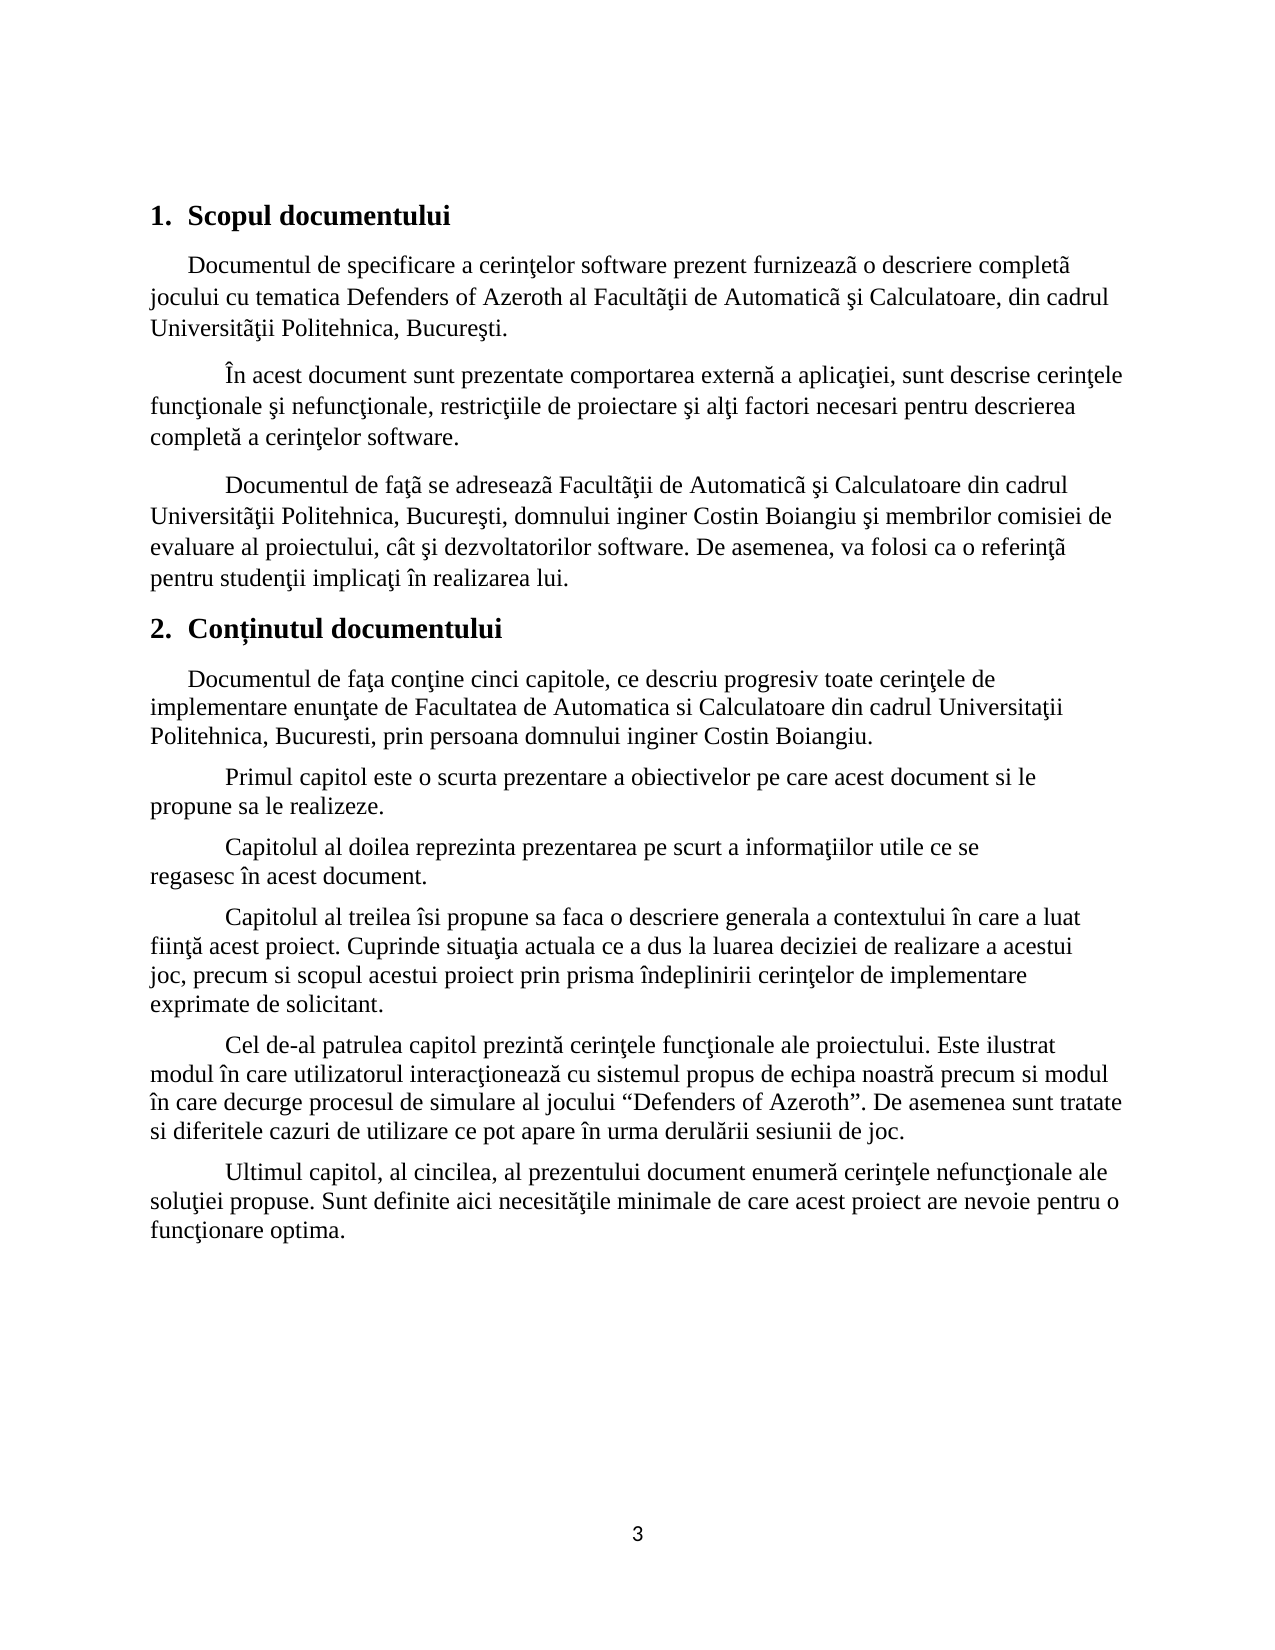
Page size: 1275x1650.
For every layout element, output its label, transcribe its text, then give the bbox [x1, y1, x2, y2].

text În acest document sunt prezentate comportarea externă a aplicaţiei, sunt descrise cerinţele funcţionale şi nefuncţionale, restricţiile de proiectare şi alţi factori necesari pentru descrierea completă a cerinţelor software. [150, 360, 1125, 451]
text fiinţă acest proiect. Cuprinde situaţia actuala ce a dus la luarea deciziei de realizare a acestui [150, 931, 1125, 960]
text Documentul de faţã se adreseazã Facultãţii de Automaticã şi Calculatoare din cadrul Universitãţii Politehnica, Bucureşti, domnului inginer Costin Boiangiu şi membrilor comisiei de evaluare al proiectului, cât şi dezvoltatorilor software. De asemenea, va folosi ca o referinţã pentru studenţii implicaţi în realizarea lui. [150, 470, 1125, 592]
list Conținutul documentului [150, 611, 1125, 644]
text Capitolul al doilea reprezinta prezentarea pe scurt a informaţiilor utile ce se [150, 832, 1125, 861]
text Documentul de specificare a cerinţelor software prezent furnizeazã o descriere completã jocului cu tematica Defenders of Azeroth al Facultãţii de Automaticã şi Calculatoare, din cadrul Universitãţii Politehnica, Bucureşti. [150, 251, 1125, 341]
text Ultimul capitol, al cincilea, al prezentului document enumeră cerinţele nefuncţionale ale [150, 1157, 1125, 1186]
text Capitolul al treilea îsi propune sa faca o descriere generala a contextului în care a luat [150, 902, 1125, 931]
text propune sa le realizeze. [150, 791, 1125, 820]
text Politehnica, Bucuresti, prin persoana domnului inginer Costin Boiangiu. [150, 721, 1125, 750]
text Documentul de faţa conţine cinci capitole, ce descriu progresiv toate cerinţele de [150, 664, 1125, 692]
text regasesc în acest document. [150, 861, 1125, 890]
text Primul capitol este o scurta prezentare a obiectivelor pe care acest document si le [150, 762, 1125, 791]
text soluţiei propuse. Sunt definite aici necesităţile minimale de care acest proiect are nevoie pentru o funcţionare optima. [150, 1186, 1125, 1244]
text joc, precum si scopul acestui proiect prin prisma îndeplinirii cerinţelor de implementare exprimate de solicitant. [150, 960, 1125, 1017]
list Scopul documentului [150, 198, 1125, 231]
text Cel de-al patrulea capitol prezintă cerinţele funcţionale ale proiectului. Este ilustrat [150, 1030, 1125, 1059]
text implementare enunţate de Facultatea de Automatica si Calculatoare din cadrul Universitaţii [150, 692, 1125, 721]
text modul în care utilizatorul interacţionează cu sistemul propus de echipa noastră precum si modul în care decurge procesul de simulare al jocului “Defenders of Azeroth”. De asemenea sunt tratate si diferitele cazuri de utilizare ce pot apare în urma derulării sesiunii de joc. [150, 1059, 1125, 1145]
